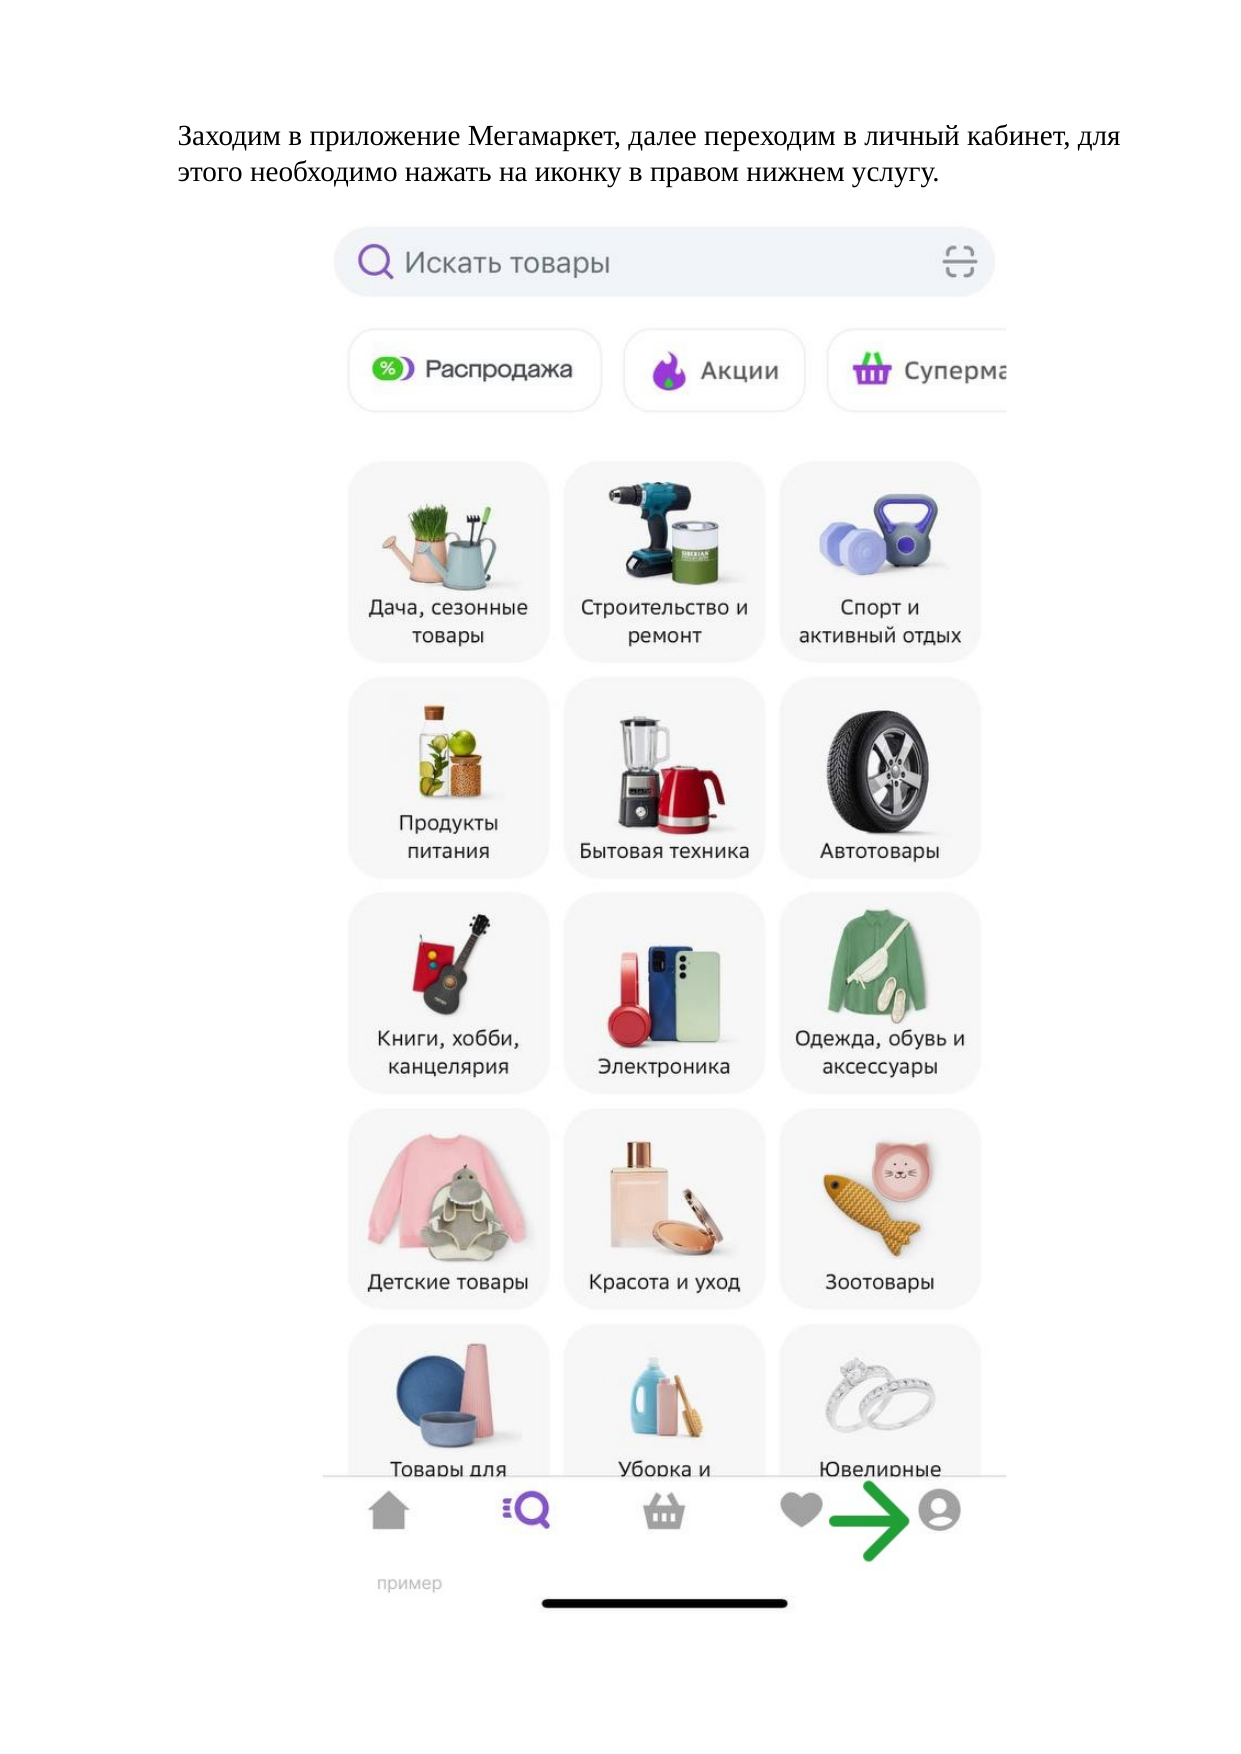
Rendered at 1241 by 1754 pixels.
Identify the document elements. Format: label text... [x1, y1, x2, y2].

text Заходим в приложение Мегамаркет, далее переходим в личный кабинет, для этого необходимо нажать на иконку в правом нижнем услугу. [177, 118, 1152, 188]
picture [322, 219, 1007, 1622]
